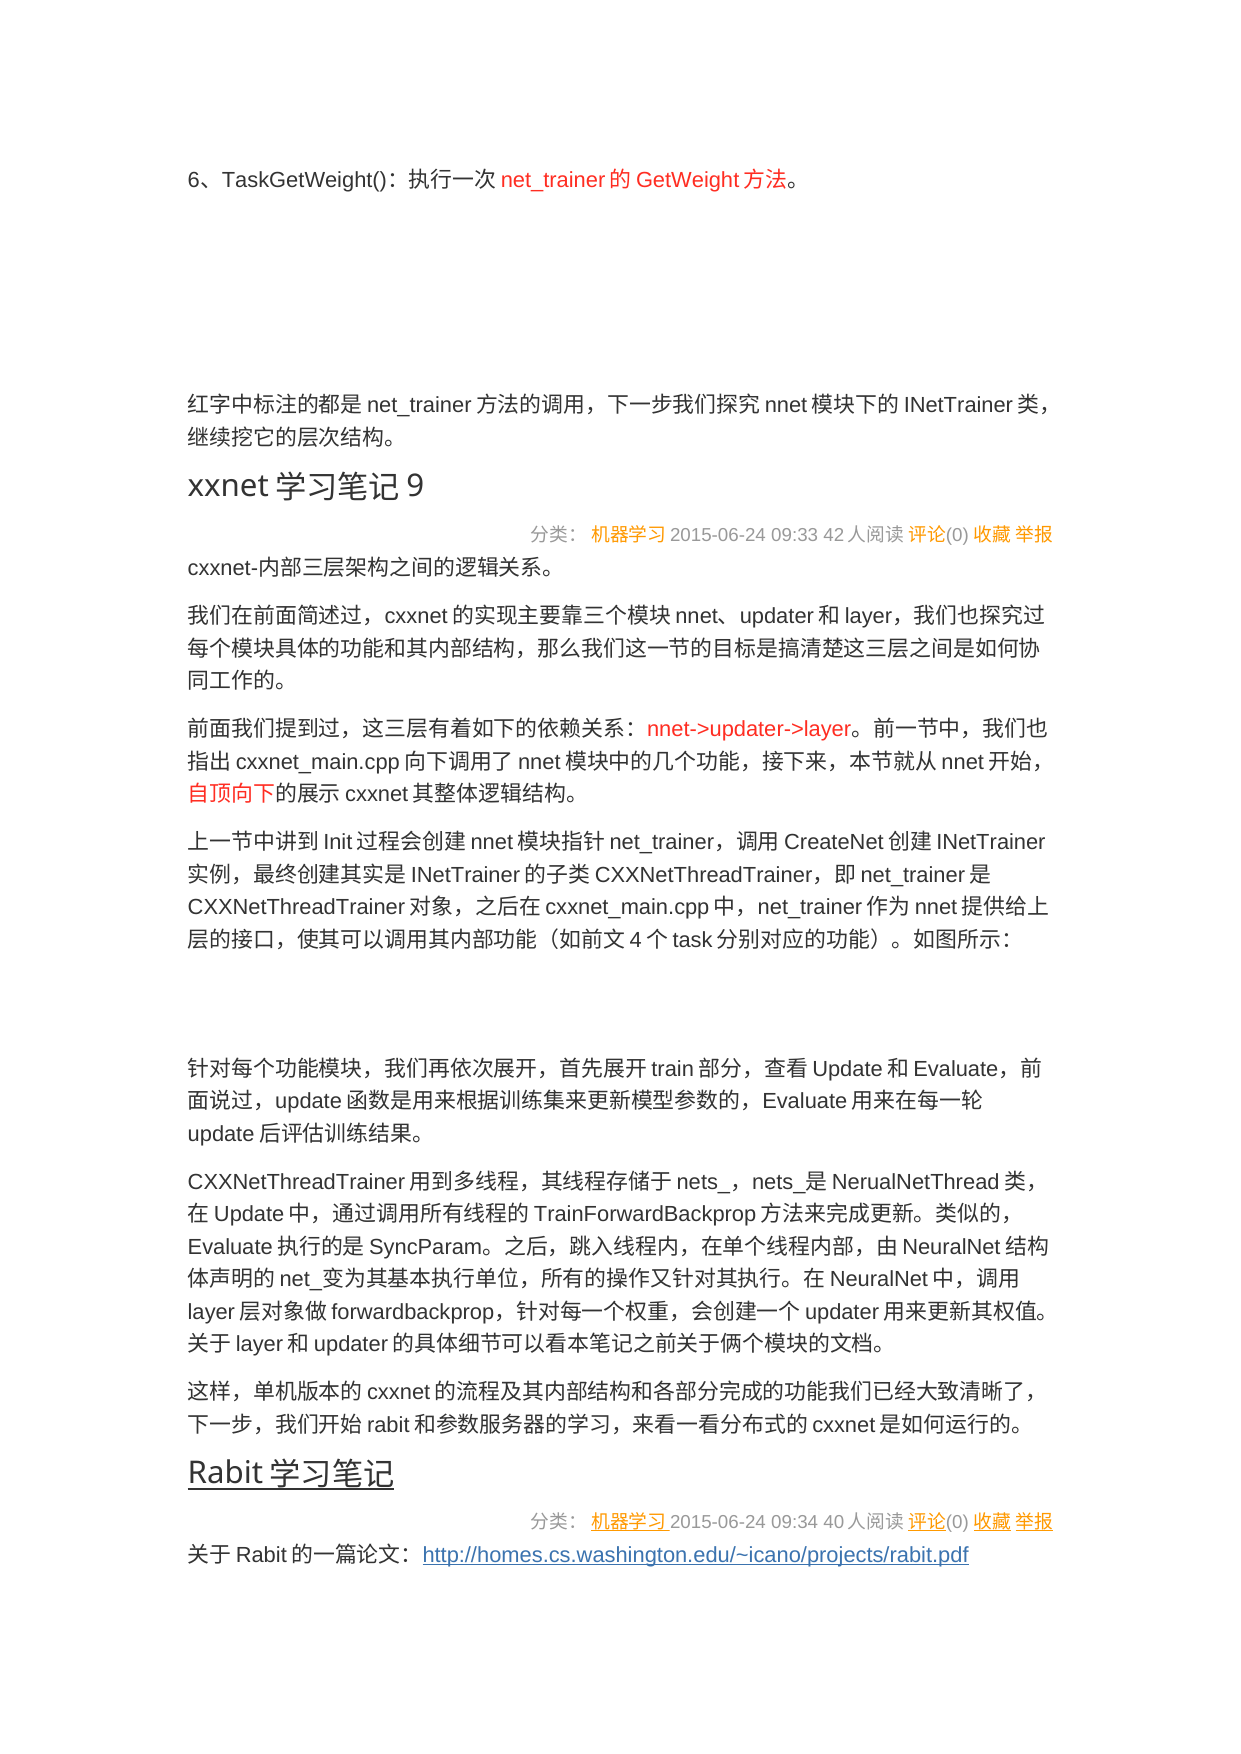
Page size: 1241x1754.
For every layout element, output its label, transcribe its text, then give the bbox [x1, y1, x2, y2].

text 针对每个功能模块，我们再依次展开，首先展开train部分，查看Update和Evaluate，前面说过，update函数是用来根据训练集来更新模型参数的，Evaluate用来在每一轮update后评估训练结果。 [187, 1050, 1053, 1148]
text CXXNetThreadTrainer用到多线程，其线程存储于nets_，nets_是NerualNetThread类，在Update中，通过调用所有线程的TrainForwardBackprop方法来完成更新。类似的，Evaluate执行的是SyncParam。之后，跳入线程内，在单个线程内部，由NeuralNet结构体声明的net_变为其基本执行单位，所有的操作又针对其执行。在NeuralNet中，调用layer层对象做forwardbackprop，针对每一个权重，会创建一个updater用来更新其权值。关于layer和updater的具体细节可以看本笔记之前关于俩个模块的文档。 [187, 1163, 1053, 1358]
text 前面我们提到过，这三层有着如下的依赖关系：nnet->updater->layer。前一节中，我们也指出cxxnet_main.cpp向下调用了nnet模块中的几个功能，接下来，本节就从nnet开始，自顶向下的展示cxxnet其整体逻辑结构。 [187, 711, 1053, 808]
subtitle Rabit学习笔记 [187, 1439, 1053, 1504]
text xxnet学习笔记9 [187, 452, 1053, 517]
text 这样，单机版本的cxxnet的流程及其内部结构和各部分完成的功能我们已经大致清晰了，下一步，我们开始rabit和参数服务器的学习，来看一看分布式的cxxnet是如何运行的。 [187, 1374, 1053, 1439]
text 上一节中讲到Init过程会创建nnet模块指针net_trainer，调用CreateNet创建INetTrainer实例，最终创建其实是INetTrainer的子类CXXNetThreadTrainer，即net_trainer是CXXNetThreadTrainer对象，之后在cxxnet_main.cpp中，net_trainer作为nnet提供给上层的接口，使其可以调用其内部功能（如前文4个task分别对应的功能）。如图所示： [187, 824, 1053, 954]
text 分类： 机器学习2015-06-24 09:33 42人阅读 评论(0) 收藏 举报 [187, 517, 1053, 549]
text cxxnet-内部三层架构之间的逻辑关系。 [187, 549, 1053, 582]
text 6、TaskGetWeight()：执行一次net_trainer的GetWeight方法。 [187, 162, 1053, 194]
text 红字中标注的都是net_trainer方法的调用，下一步我们探究nnet模块下的INetTrainer类，继续挖它的层次结构。 [187, 387, 1053, 452]
text 我们在前面简述过，cxxnet的实现主要靠三个模块nnet、updater和layer，我们也探究过每个模块具体的功能和其内部结构，那么我们这一节的目标是搞清楚这三层之间是如何协同工作的。 [187, 598, 1053, 695]
text 分类： 机器学习2015-06-24 09:34 40人阅读 评论(0) 收藏 举报 [187, 1504, 1053, 1536]
text 关于Rabit的一篇论文：http://homes.cs.washington.edu/~icano/projects/rabit.pdf [187, 1536, 1053, 1569]
